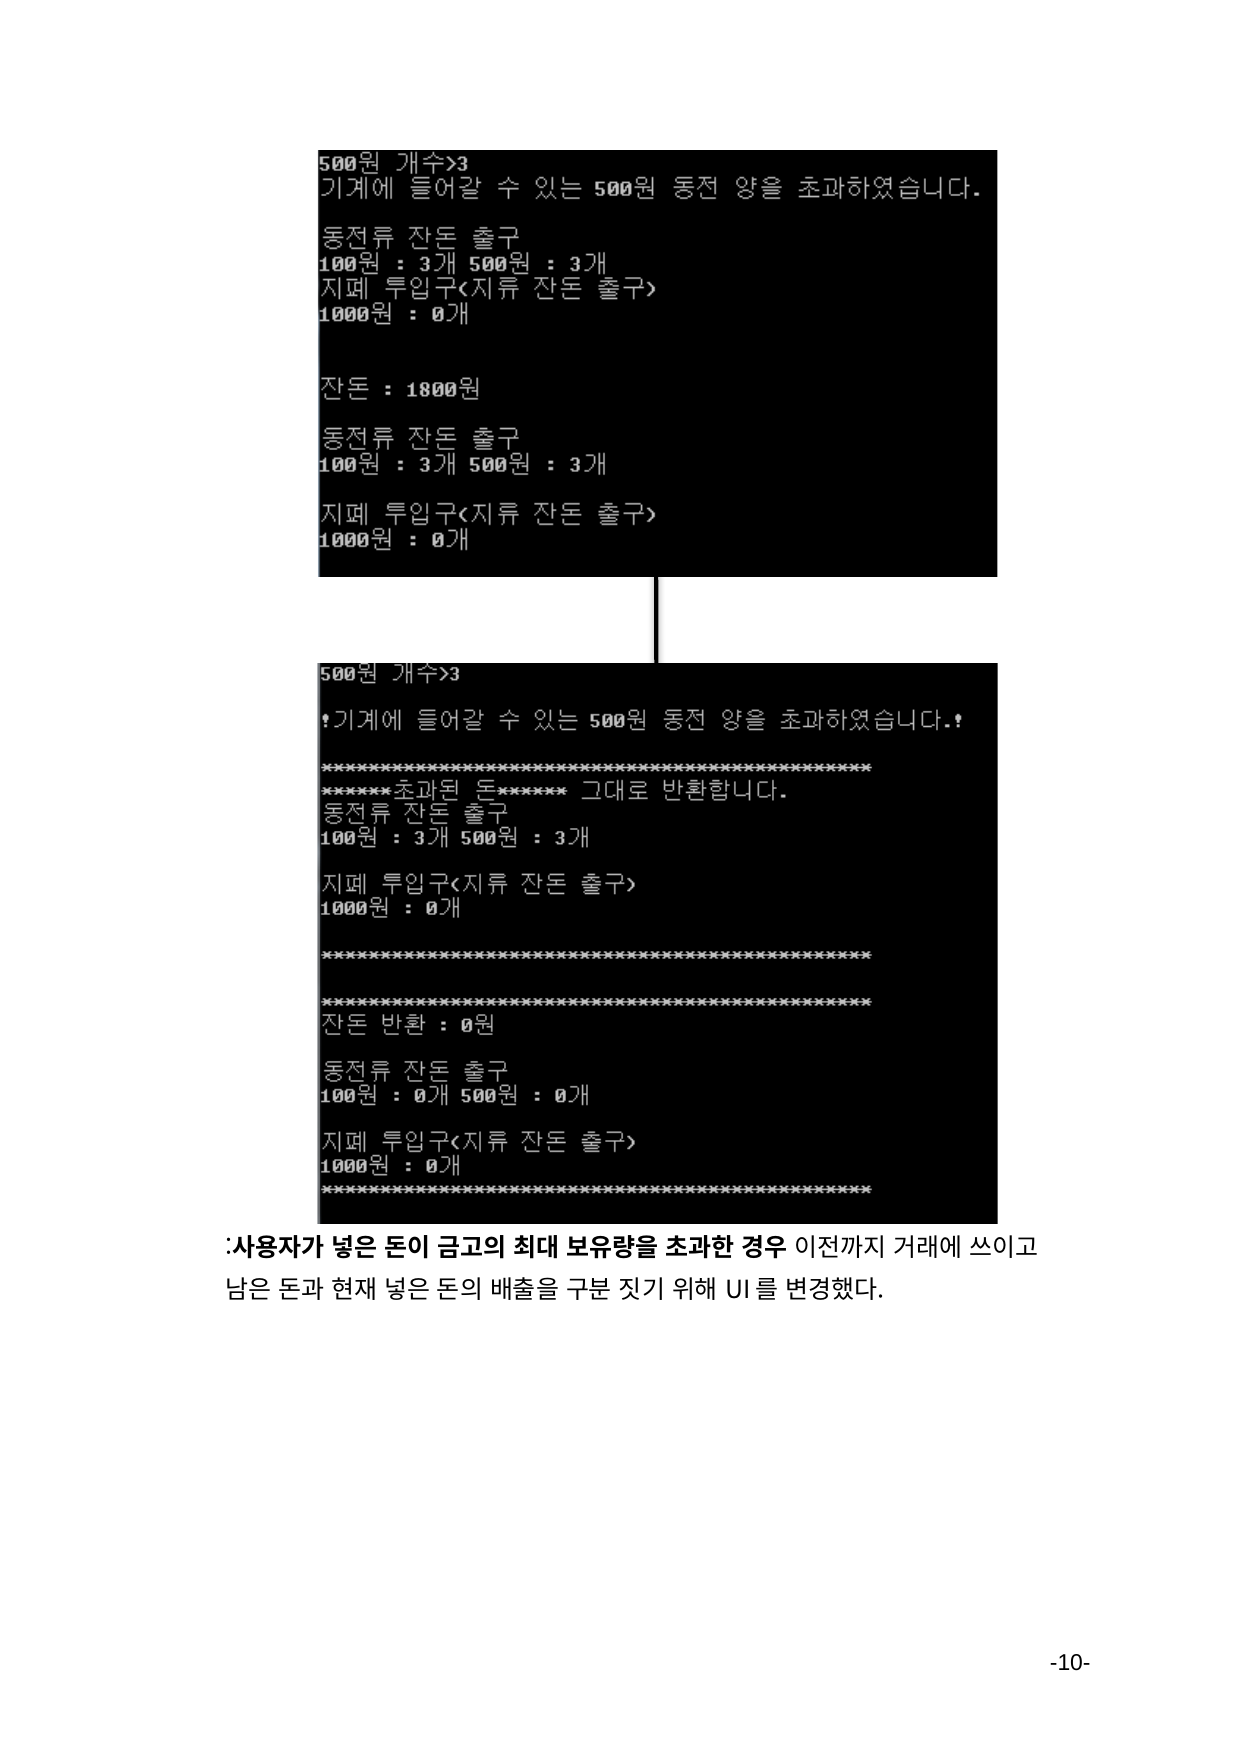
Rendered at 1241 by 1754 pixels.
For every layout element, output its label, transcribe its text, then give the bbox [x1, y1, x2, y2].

text :사용자가 넣은 돈이 금고의 최대 보유량을 초과한 경우 이전까지 거래에 쓰이고 남은 돈과 현재 넣은 돈의 배출을 구분 짓기 위해 UI를 변경했다. [225, 1228, 1090, 1306]
picture [317, 150, 998, 577]
picture [317, 663, 998, 1224]
